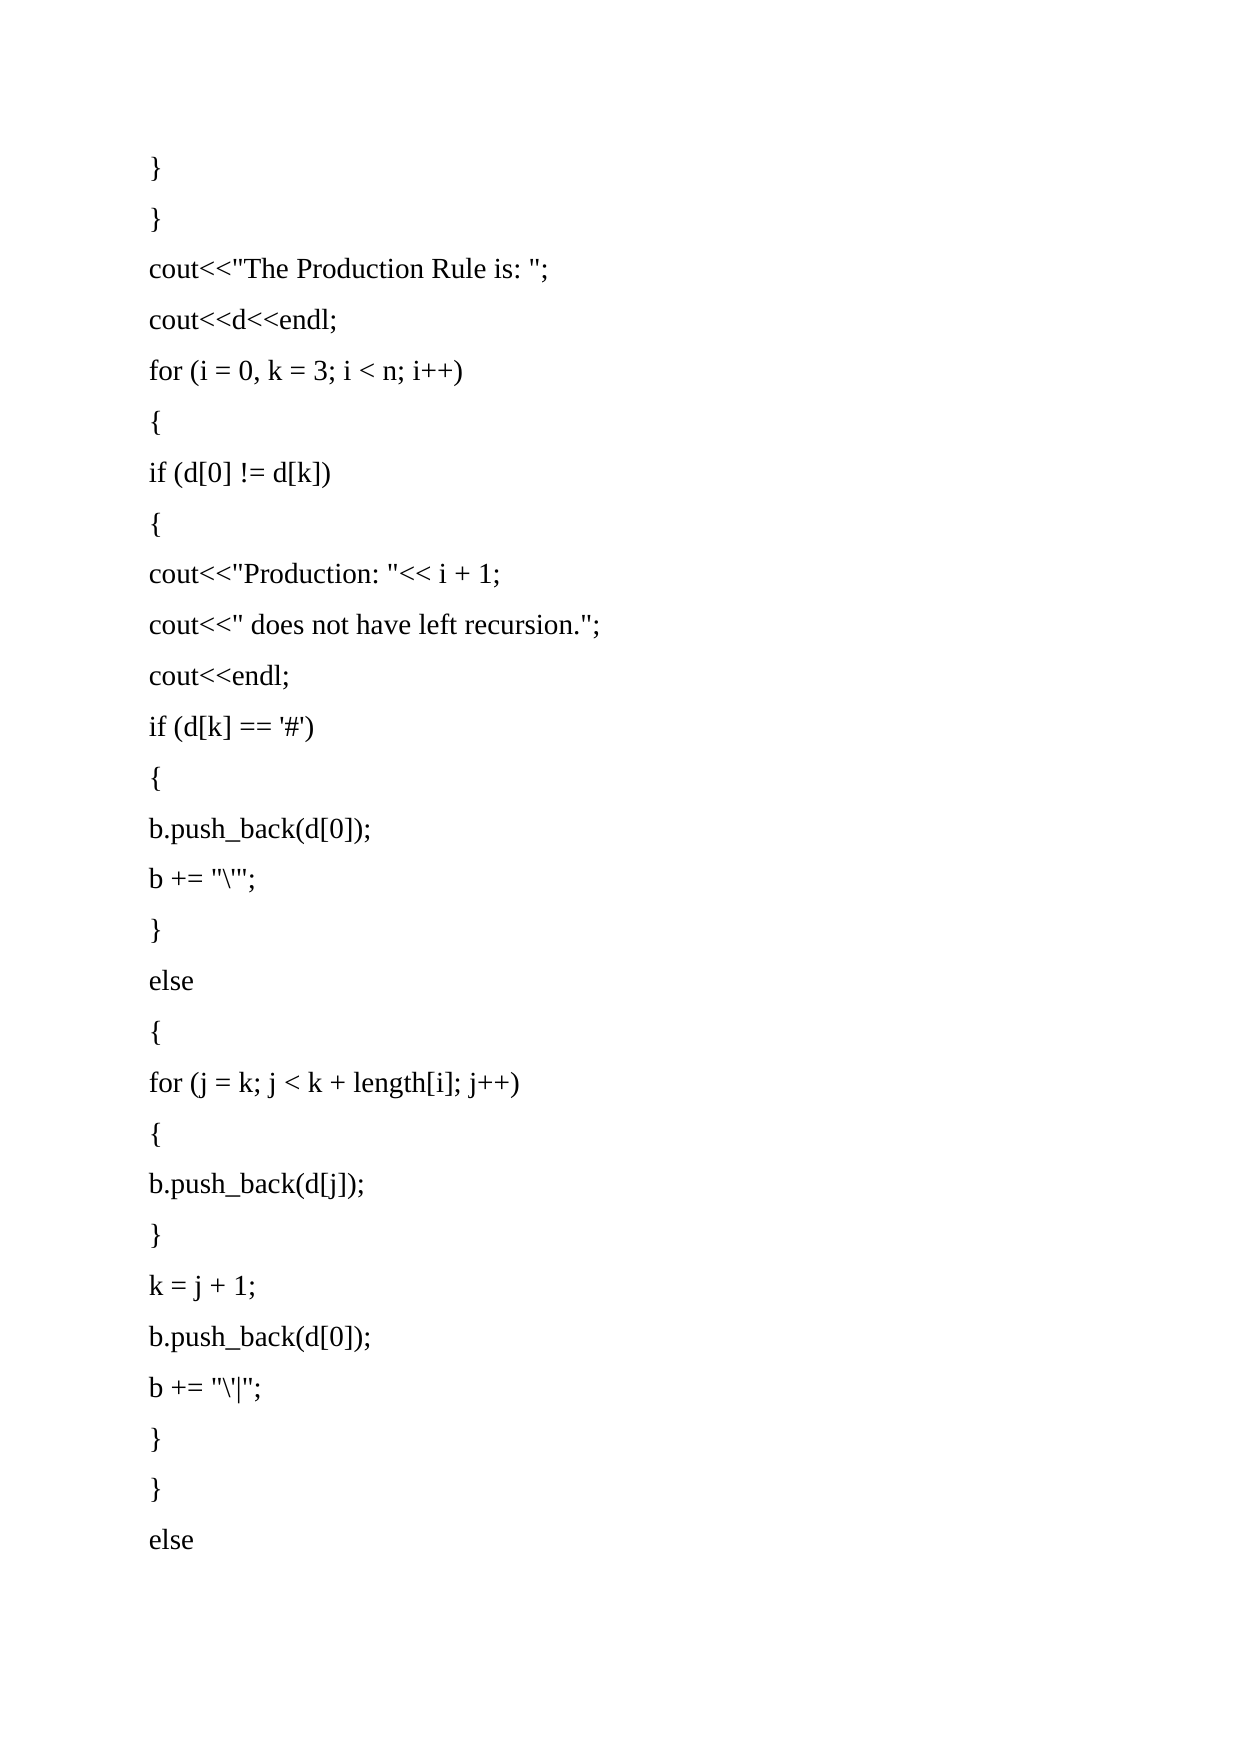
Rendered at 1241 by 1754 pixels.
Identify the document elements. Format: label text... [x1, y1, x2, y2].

text else [148, 963, 1090, 997]
text cout<<endl; [148, 658, 1090, 692]
text cout<<" does not have left recursion."; [148, 607, 1090, 641]
text b += "\'|"; [148, 1370, 1090, 1403]
text { [148, 1014, 1090, 1048]
text { [148, 1116, 1090, 1149]
text } [148, 912, 1090, 946]
text b.push_back(d[0]); [148, 1319, 1090, 1353]
text { [148, 760, 1090, 793]
text } [148, 1421, 1090, 1454]
text for (j = k; j < k + length[i]; j++) [148, 1065, 1090, 1098]
text for (i = 0, k = 3; i < n; i++) [148, 353, 1090, 387]
text b.push_back(d[0]); [148, 811, 1090, 844]
text } [148, 150, 1090, 183]
text if (d[0] != d[k]) [148, 455, 1090, 488]
text b.push_back(d[j]); [148, 1167, 1090, 1200]
text cout<<d<<endl; [148, 302, 1090, 336]
text } [148, 201, 1090, 234]
text } [148, 1217, 1090, 1251]
text } [148, 1472, 1090, 1505]
text b += "\'"; [148, 862, 1090, 895]
text { [148, 404, 1090, 438]
text if (d[k] == '#') [148, 709, 1090, 743]
text else [148, 1522, 1090, 1556]
text cout<<"The Production Rule is: "; [148, 252, 1090, 285]
text { [148, 506, 1090, 539]
text cout<<"Production: "<< i + 1; [148, 557, 1090, 590]
text k = j + 1; [148, 1268, 1090, 1302]
